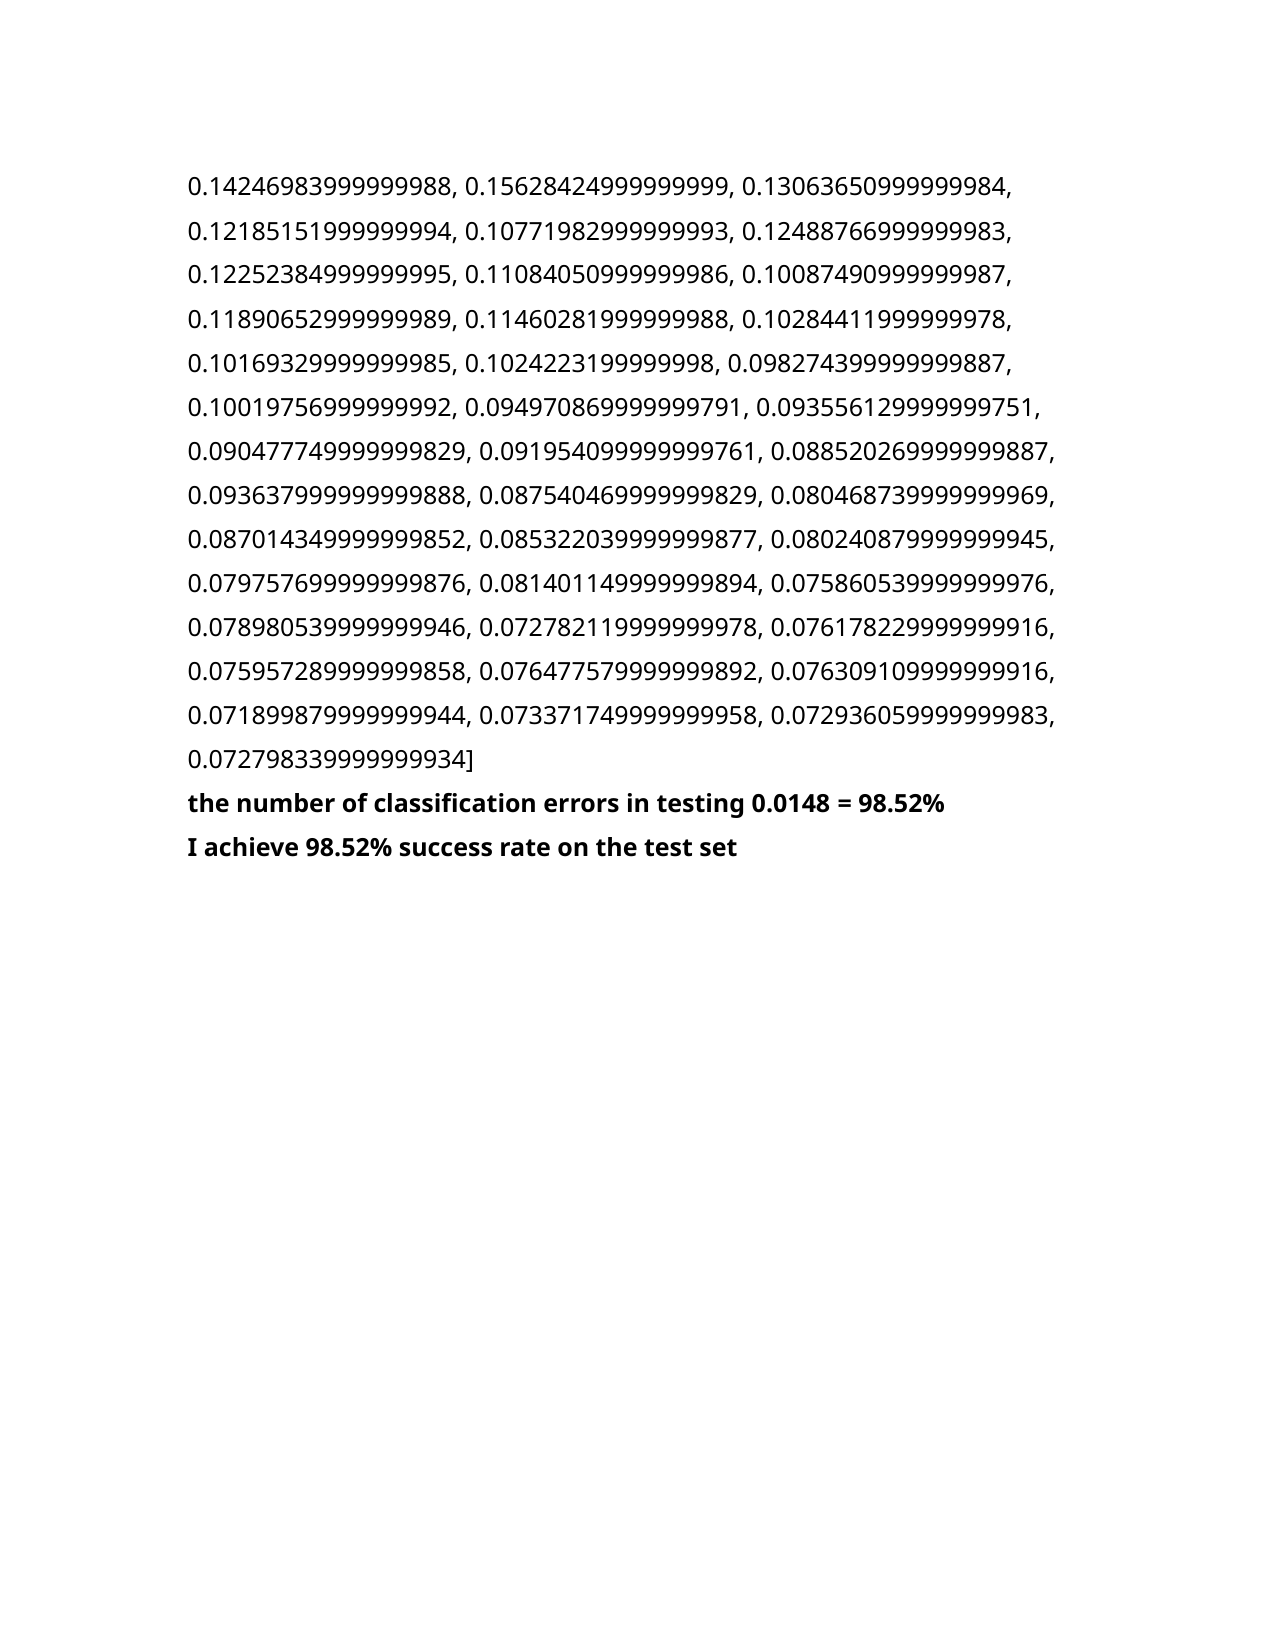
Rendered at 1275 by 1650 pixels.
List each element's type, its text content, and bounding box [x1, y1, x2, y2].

text I achieve 98.52% success rate on the test set [187, 825, 1087, 869]
text the number of classification errors in testing 0.0148 = 98.52% [187, 781, 1087, 825]
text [187, 164, 1087, 781]
